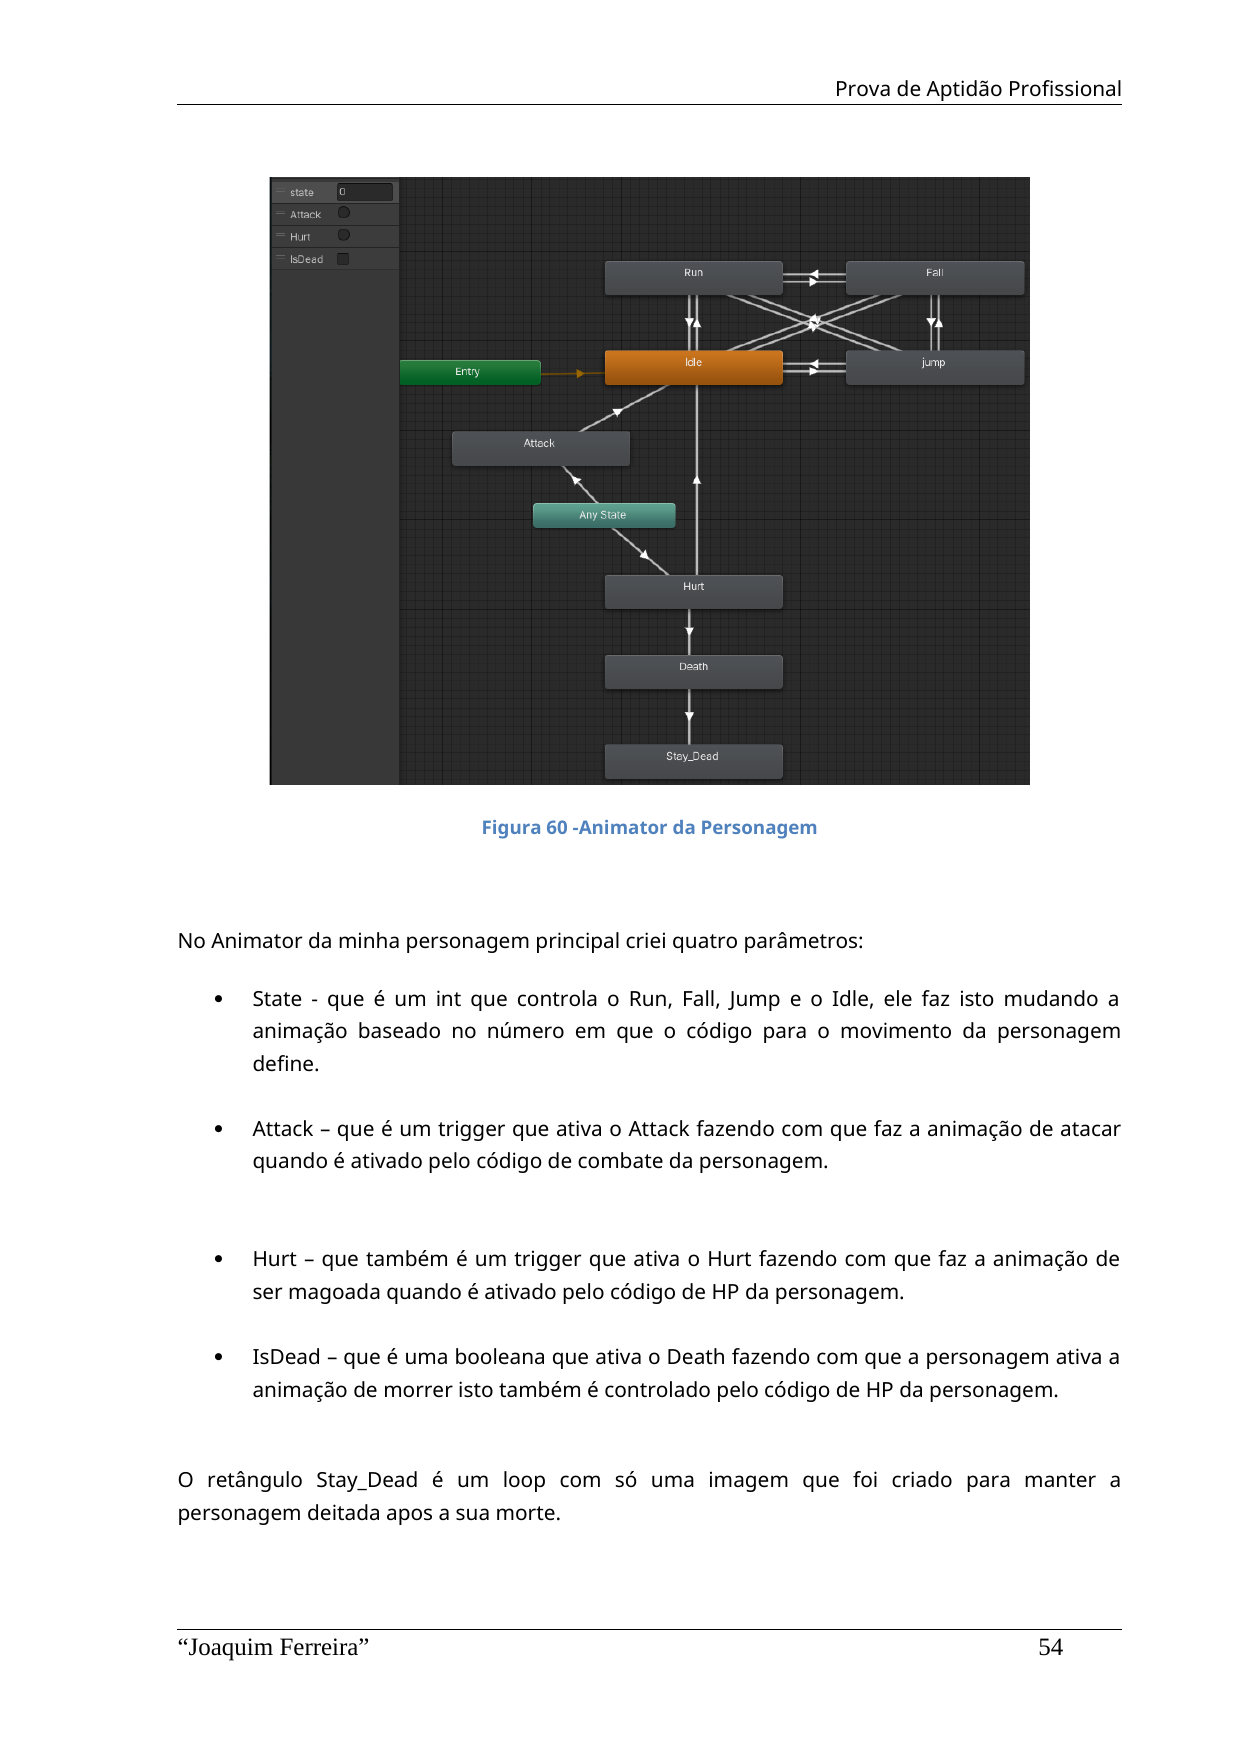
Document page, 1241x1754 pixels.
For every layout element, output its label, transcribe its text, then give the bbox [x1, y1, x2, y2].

list Attack – que é um trigger que ativa o Attack fazendo com que faz a animação de atacar quando é ativado pelo código de combate da personagem. [215, 1114, 1122, 1175]
text No Animator da minha personagem principal criei quatro parâmetros: [177, 926, 1122, 954]
list State - que é um int que controla o Run, Fall, Jump e o Idle, ele faz isto mudando a animação baseado no número em que o código para o movimento da personagem define. [215, 984, 1122, 1077]
picture [269, 177, 1030, 785]
text O retângulo Stay_Dead é um loop com só uma imagem que foi criado para manter a personagem deitada apos a sua morte. [177, 1465, 1122, 1526]
list Hurt – que também é um trigger que ativa o Hurt fazendo com que faz a animação de ser magoada quando é ativado pelo código de HP da personagem. [215, 1244, 1122, 1306]
list IsDead – que é uma booleana que ativa o Death fazendo com que a personagem ativa a animação de morrer isto também é controlado pelo código de HP da personagem. [215, 1342, 1122, 1403]
